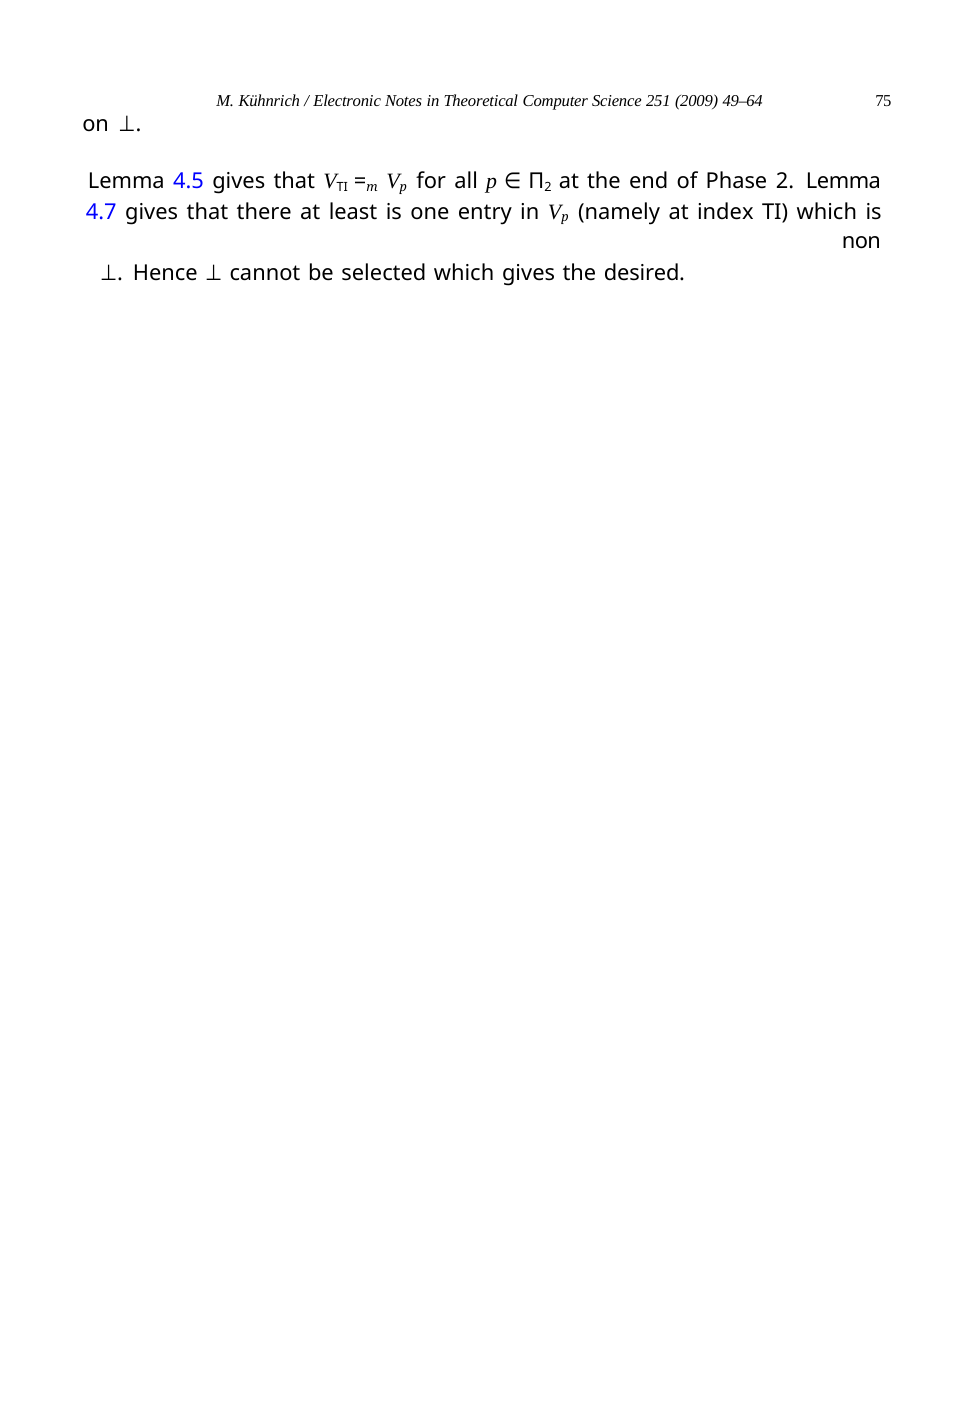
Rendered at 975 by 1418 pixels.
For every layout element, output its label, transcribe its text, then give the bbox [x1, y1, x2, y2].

text 4.7 gives that there at least is one entry in Vp (namely at index TI) which is non [71, 196, 881, 255]
text Lemma 4.5 gives that VTI =m Vp for all p ∈ Π2 at the end of Phase 2. Lemma [71, 165, 881, 195]
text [82, 108, 881, 138]
text ⊥. Hence ⊥ cannot be selected which gives the desired. [71, 257, 881, 287]
